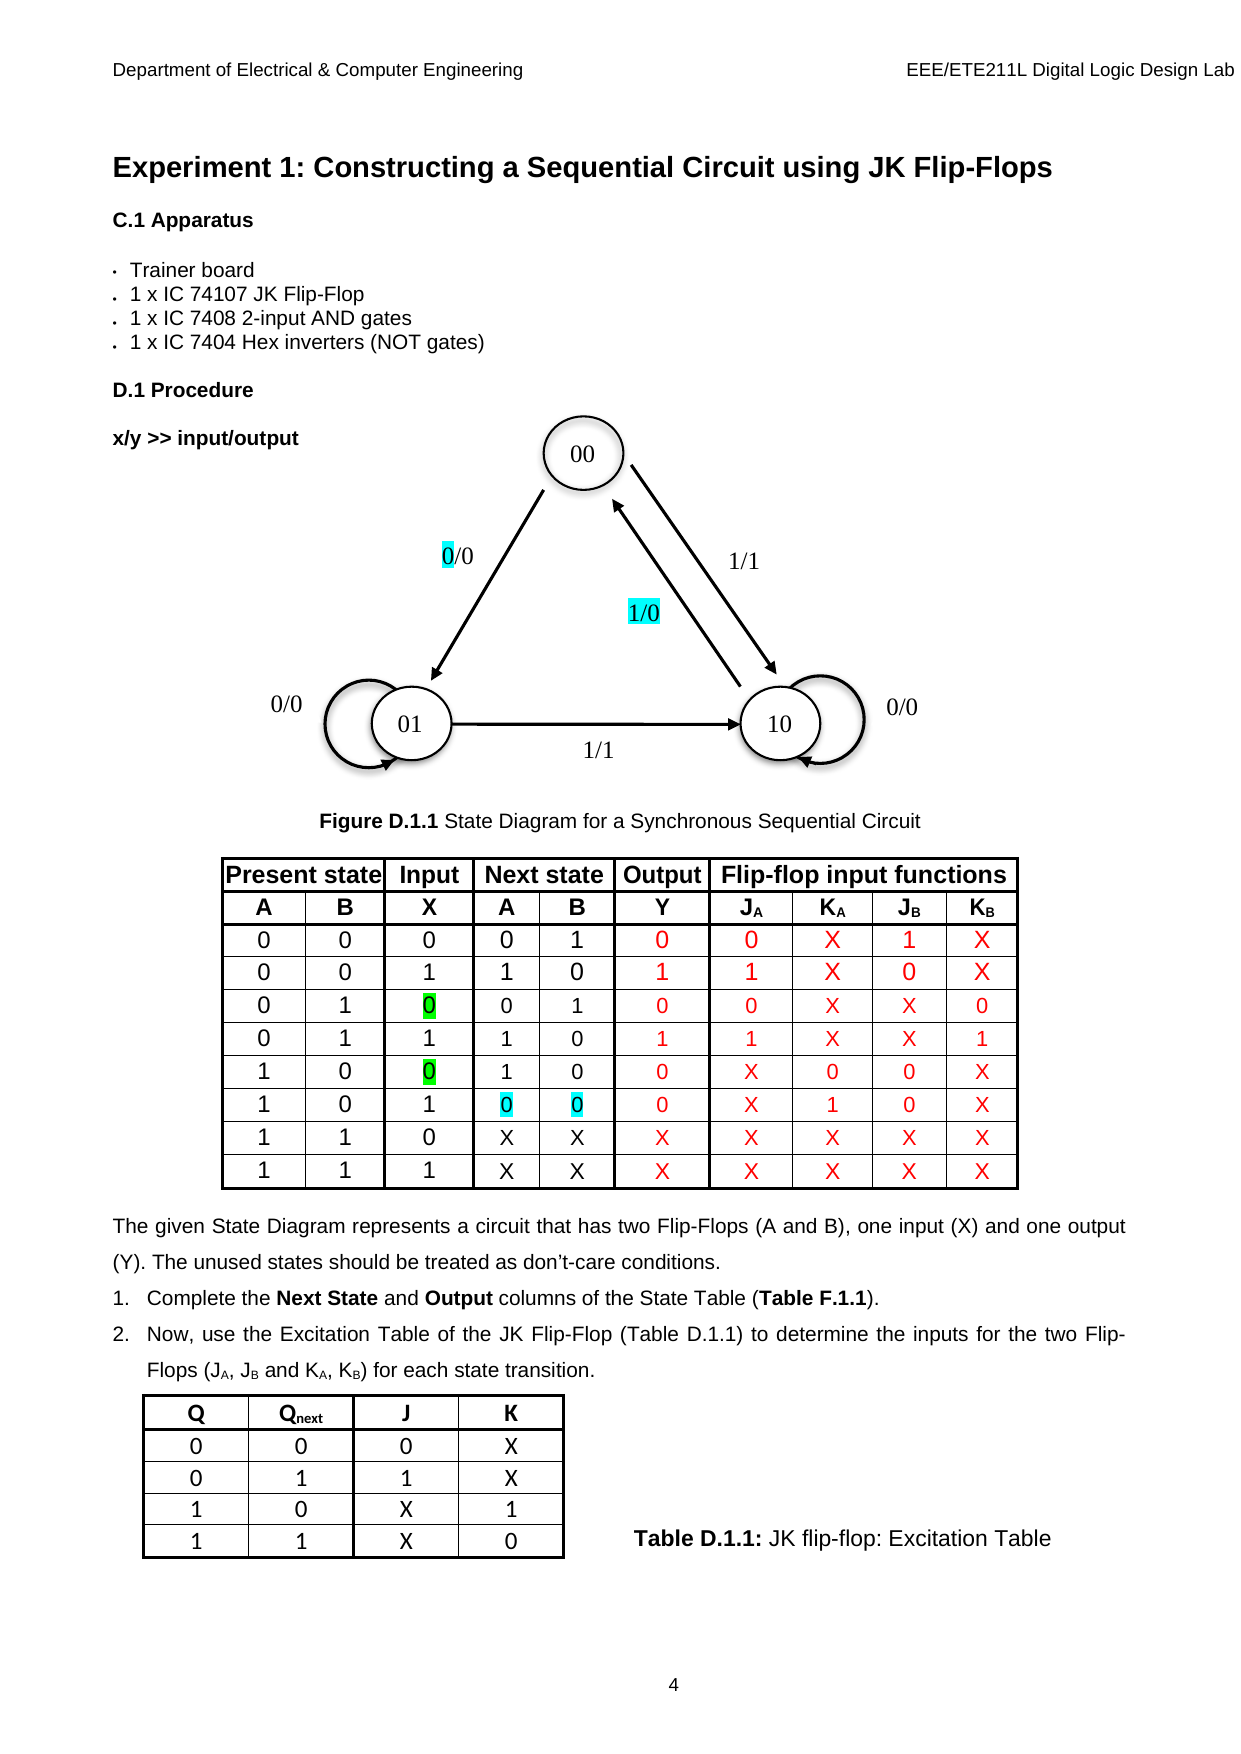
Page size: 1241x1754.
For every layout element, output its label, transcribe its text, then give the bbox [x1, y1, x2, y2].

table_cell 1 [306, 1122, 383, 1154]
table_cell 0 [224, 990, 305, 1022]
table_cell 0 [475, 1089, 539, 1121]
table_cell 0 [386, 926, 472, 956]
table_header J [355, 1397, 458, 1427]
table_cell X [873, 1023, 946, 1055]
table_cell X [711, 1056, 792, 1088]
list 1 x IC 74107 JK Flip-Flop [112, 282, 1128, 306]
table_cell 1 [947, 1023, 1016, 1055]
table_cell X [540, 1155, 613, 1187]
table_cell 1 [249, 1462, 352, 1493]
table_cell 1 [873, 926, 946, 956]
list 1 x IC 7408 2-input AND gates [112, 306, 1128, 330]
table_cell 1 [145, 1494, 248, 1524]
table_cell X [793, 1122, 872, 1154]
table_cell X [793, 926, 872, 956]
table_cell X [793, 1023, 872, 1055]
table_cell 1 [616, 957, 708, 989]
table_cell A [224, 893, 305, 923]
list 1 x IC 7404 Hex inverters (NOT gates) [112, 330, 1128, 354]
table_cell 1 [711, 1023, 792, 1055]
table_cell 1 [475, 957, 539, 989]
table_cell 0 [306, 1056, 383, 1088]
table_cell X [873, 1122, 946, 1154]
table_header Q [145, 1397, 248, 1427]
table_cell X [355, 1525, 458, 1556]
table_cell 0 [616, 1089, 708, 1121]
table_cell 1 [711, 957, 792, 989]
table_cell 0 [306, 926, 383, 956]
table_cell 1 [306, 1023, 383, 1055]
table_cell 1 [386, 1089, 472, 1121]
table_cell 0 [873, 1056, 946, 1088]
table_cell 0 [873, 957, 946, 989]
table_cell 1 [386, 1155, 472, 1187]
table_cell X [793, 957, 872, 989]
table_cell 1 [306, 1155, 383, 1187]
table_cell 0 [616, 990, 708, 1022]
text x/y >> input/output [112, 426, 552, 449]
table_cell 0 [793, 1056, 872, 1088]
list Now, use the Excitation Table of the JK Flip-Flop (Table D.1.1) to determine the inputs for the two Flip-Flops (JA, JB and KA, KB) for each state transition. [112, 1322, 1128, 1382]
text Experiment 1: Constructing a Sequential Circuit using JK Flip-Flops [112, 150, 1128, 183]
table_cell 1 [540, 926, 613, 956]
table_cell X [540, 1122, 613, 1154]
table_cell 0 [224, 926, 305, 956]
table_cell JA [711, 893, 792, 923]
table_cell 0 [145, 1462, 248, 1493]
list Trainer board [112, 255, 1128, 282]
table_cell X [459, 1431, 562, 1461]
table_cell 0 [540, 1089, 613, 1121]
table_cell 0 [475, 990, 539, 1022]
table_cell Y [616, 893, 708, 923]
table_cell X [873, 990, 946, 1022]
table_cell 1 [306, 990, 383, 1022]
table_cell X [873, 1155, 946, 1187]
table_cell 0 [711, 926, 792, 956]
text x/y >> input/output [551, 427, 614, 449]
table_cell KB [947, 893, 1016, 923]
text C.1 Apparatus [112, 207, 1128, 231]
table_cell 1 [386, 957, 472, 989]
table_cell X [793, 1155, 872, 1187]
table_cell 0 [306, 957, 383, 989]
table_cell A [475, 893, 539, 923]
table_cell X [947, 926, 1016, 956]
table_header K [459, 1397, 562, 1427]
table_cell X [947, 1155, 1016, 1187]
table_cell X [459, 1462, 562, 1493]
table_cell X [386, 893, 472, 923]
table_cell 1 [386, 1023, 472, 1055]
table_header Input [386, 860, 472, 890]
table_cell X [355, 1494, 458, 1524]
table_cell 1 [224, 1089, 305, 1121]
table_cell 0 [540, 1056, 613, 1088]
table_cell 0 [386, 990, 472, 1022]
table_cell 0 [873, 1089, 946, 1121]
table_cell 0 [306, 1089, 383, 1121]
list Complete the Next State and Output columns of the State Table (Table F.1.1). [112, 1286, 1128, 1310]
table_cell 1 [616, 1023, 708, 1055]
table_cell X [947, 1122, 1016, 1154]
table_cell X [711, 1155, 792, 1187]
table_cell X [711, 1089, 792, 1121]
table_cell B [540, 893, 613, 923]
table_header Next state [475, 860, 613, 890]
table_cell 0 [947, 990, 1016, 1022]
table_cell B [306, 893, 383, 923]
table_cell 0 [224, 957, 305, 989]
text The given State Diagram represents a circuit that has two Flip-Flops (A and B), one input (X) and one output (Y). The unused states should be treated as don’t-care conditions. [112, 1214, 1128, 1274]
table_cell 0 [540, 957, 613, 989]
table_cell 1 [224, 1155, 305, 1187]
table_cell 0 [386, 1122, 472, 1154]
table_cell X [947, 957, 1016, 989]
table_cell 1 [249, 1525, 352, 1556]
table_cell 0 [224, 1023, 305, 1055]
table_cell 0 [540, 1023, 613, 1055]
table_cell 1 [475, 1023, 539, 1055]
table_cell 0 [249, 1431, 352, 1461]
table_cell 0 [386, 1056, 472, 1088]
text x/y >> input/output [614, 426, 1128, 449]
table_cell 1 [475, 1056, 539, 1088]
table_cell 1 [355, 1462, 458, 1493]
table_cell 0 [459, 1525, 562, 1556]
table_cell 0 [711, 990, 792, 1022]
table_cell 0 [616, 1056, 708, 1088]
table_cell X [711, 1122, 792, 1154]
table_cell 1 [224, 1056, 305, 1088]
table_cell 0 [616, 926, 708, 956]
table_cell X [475, 1155, 539, 1187]
table_cell 1 [224, 1122, 305, 1154]
table_cell 1 [793, 1089, 872, 1121]
table_cell X [947, 1089, 1016, 1121]
table_cell X [793, 990, 872, 1022]
table_cell KA [793, 893, 872, 923]
table_cell X [475, 1122, 539, 1154]
table_header Output [616, 860, 708, 890]
table_cell X [616, 1122, 708, 1154]
table_cell 1 [145, 1525, 248, 1556]
table_cell 1 [459, 1494, 562, 1524]
table_cell X [947, 1056, 1016, 1088]
table_header Present state [224, 860, 383, 890]
table_cell X [616, 1155, 708, 1187]
table_cell 0 [249, 1494, 352, 1524]
table_header Qnext [249, 1397, 352, 1427]
table_header Flip-flop input functions [711, 860, 1016, 890]
table_cell 0 [145, 1431, 248, 1461]
text D.1 Procedure [112, 378, 1128, 402]
table_cell 1 [540, 990, 613, 1022]
table_cell JB [873, 893, 946, 923]
table_cell 0 [475, 926, 539, 956]
table_cell 0 [355, 1431, 458, 1461]
text Figure D.1.1 State Diagram for a Synchronous Sequential Circuit [112, 809, 1128, 833]
